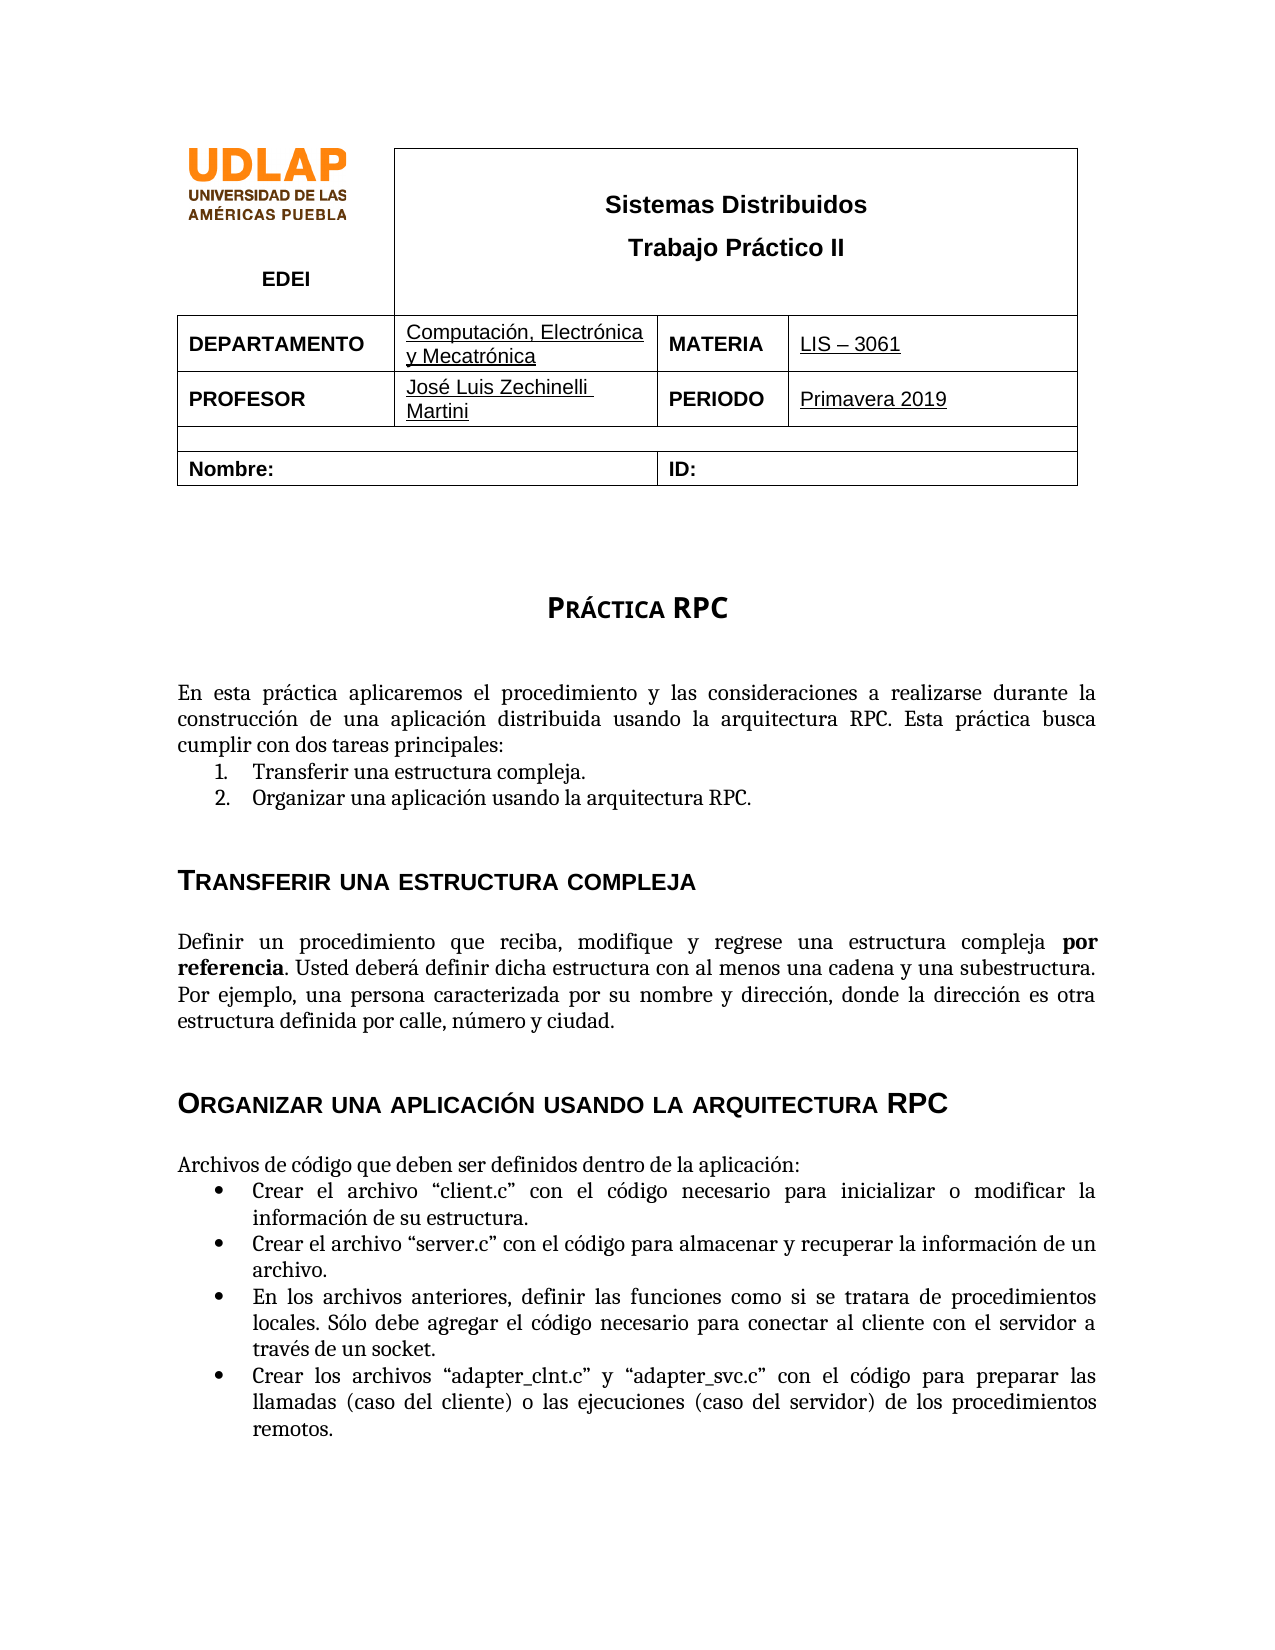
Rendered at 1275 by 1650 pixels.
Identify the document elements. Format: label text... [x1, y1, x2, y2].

text Definir un procedimiento que reciba, modifique y regrese una estructura compleja por referencia. Usted deberá definir dicha estructura con al menos una cadena y una subestructura. Por ejemplo, una persona caracterizada por su nombre y dirección, donde la dirección es otra estructura definida por calle, número y ciudad. [177, 929, 1098, 1034]
list Crear el archivo “server.c” con el código para almacenar y recuperar la información de un archivo. [215, 1231, 1098, 1283]
subtitle Organizar una aplicación usando la arquitectura RPC [177, 1086, 1098, 1119]
table_header EDEI [177, 148, 394, 315]
table_cell Nombre: [178, 452, 657, 485]
text Archivos de código que deben ser definidos dentro de la aplicación: [177, 1152, 1098, 1178]
table_cell LIS – 3061 [789, 316, 1077, 371]
table_cell ID: [658, 452, 1077, 485]
table_cell [178, 427, 1077, 451]
list Transferir una estructura compleja. [215, 759, 1098, 785]
table_cell PERIODO [658, 372, 788, 426]
list En los archivos anteriores, definir las funciones como si se tratara de procedimientos locales. Sólo debe agregar el código necesario para conectar al cliente con el servidor a través de un socket. [215, 1283, 1098, 1363]
table_cell PROFESOR [178, 372, 394, 426]
subtitle Transferir una estructura compleja [177, 863, 1098, 896]
table_cell Primavera 2019 [789, 372, 1077, 426]
table_cell DEPARTAMENTO [178, 316, 394, 371]
subtitle Práctica RPC [177, 587, 1098, 627]
table_cell Computación, Electrónica y Mecatrónica [395, 316, 657, 371]
list Organizar una aplicación usando la arquitectura RPC. [215, 785, 1098, 811]
list Crear el archivo “client.c” con el código necesario para inicializar o modificar la información de su estructura. [215, 1178, 1098, 1231]
list Crear los archivos “adapter_clnt.c” y “adapter_svc.c” con el código para preparar las llamadas (caso del cliente) o las ejecuciones (caso del servidor) de los procedimientos remotos. [215, 1363, 1098, 1442]
table_header Sistemas Distribuidos Trabajo Práctico II [395, 149, 1077, 315]
picture [188, 148, 347, 220]
text En esta práctica aplicaremos el procedimiento y las consideraciones a realizarse durante la construcción de una aplicación distribuida usando la arquitectura RPC. Esta práctica busca cumplir con dos tareas principales: [177, 679, 1098, 759]
table_cell José Luis Zechinelli Martini [395, 372, 657, 426]
table_cell MATERIA [658, 316, 788, 371]
